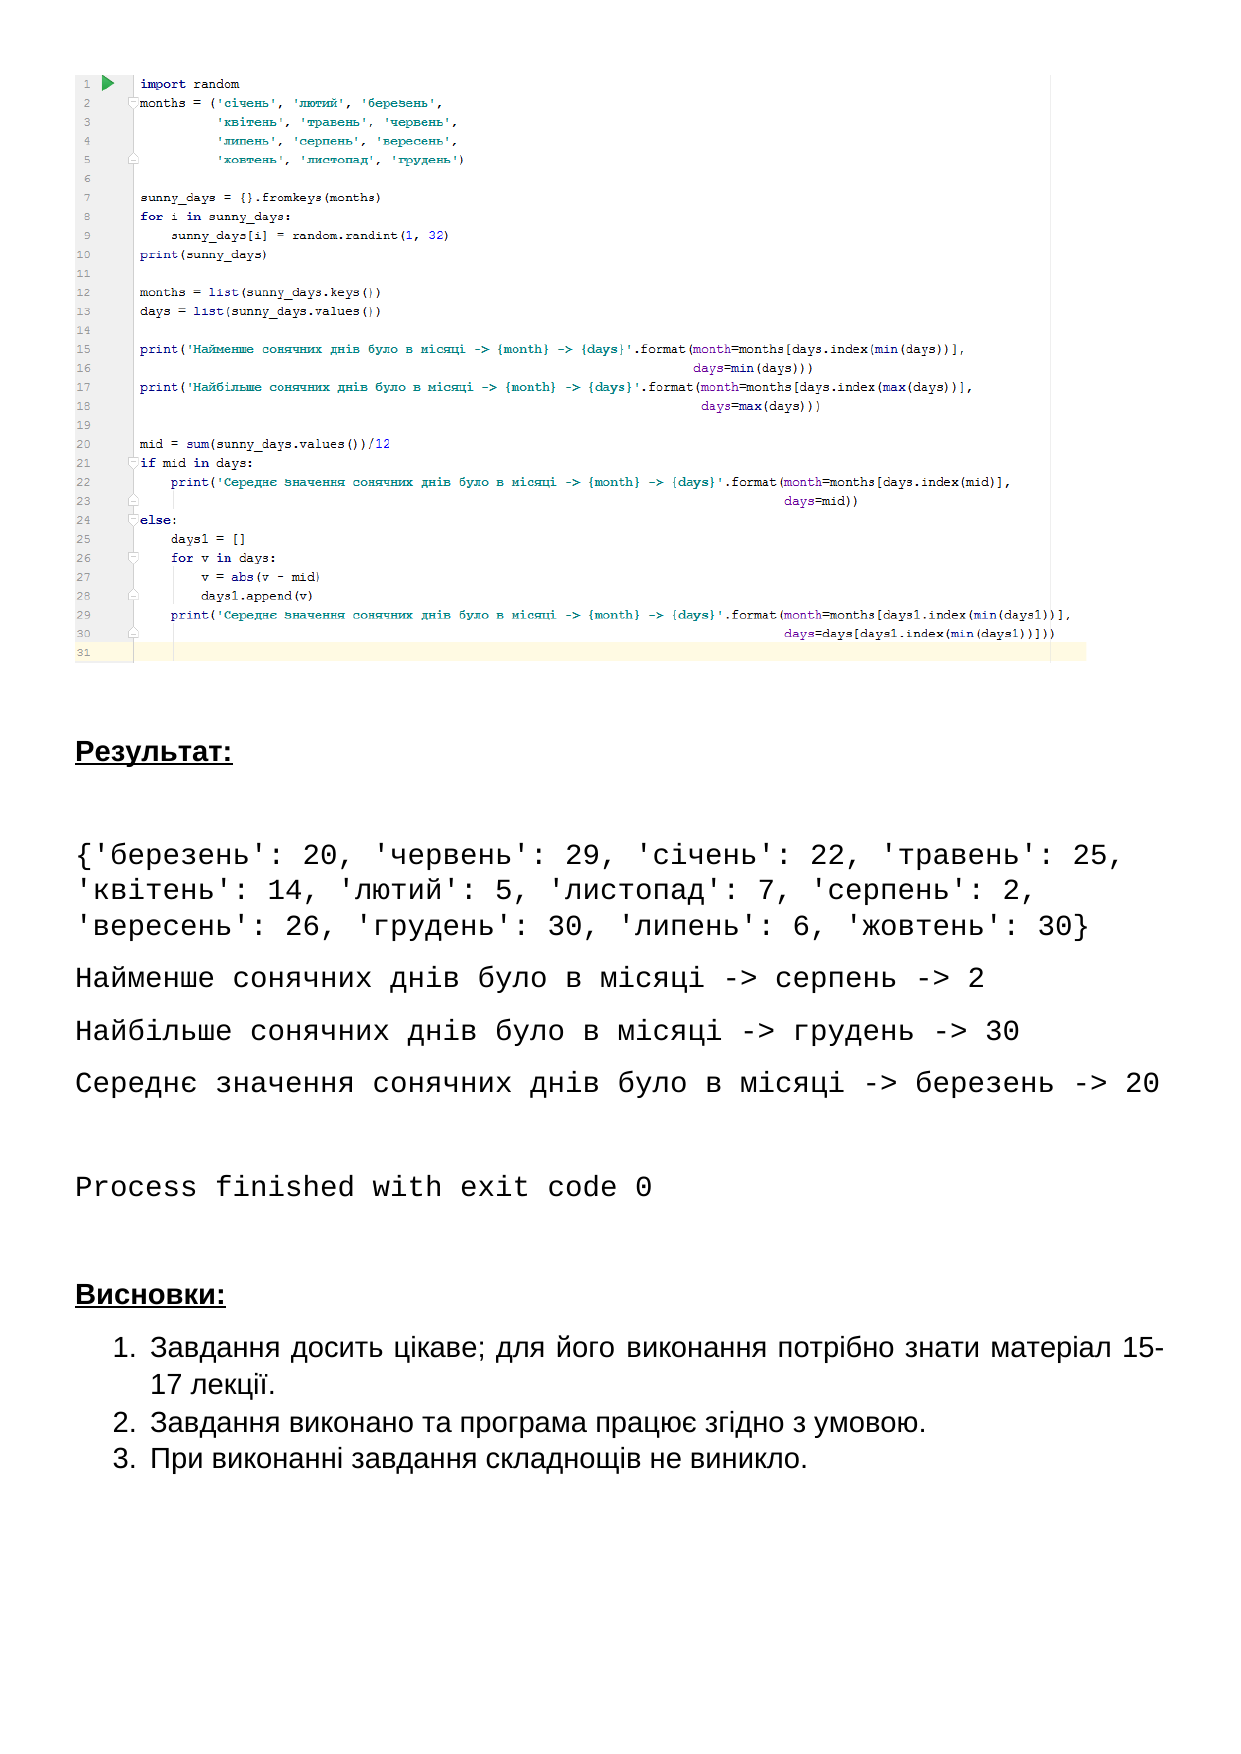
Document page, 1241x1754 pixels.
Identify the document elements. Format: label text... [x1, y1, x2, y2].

list При виконанні завдання складнощів не виникло. [112, 1441, 1165, 1474]
text Середнє значення сонячних днів було в місяці -> березень -> 20 [75, 1068, 1165, 1101]
list Завдання виконано та програма працює згідно з умовою. [112, 1404, 1165, 1438]
list Завдання досить цікаве; для його виконання потрібно знати матеріал 15-17 лекції. [112, 1330, 1165, 1402]
picture [75, 75, 1087, 663]
text {'березень': 20, 'червень': 29, 'січень': 22, 'травень': 25, 'квітень': 14, 'лютий': 5, 'листопад': 7, 'серпень': 2, 'вересень': 26, 'грудень': 30, 'липень': 6, 'жовтень': 30} [75, 840, 1165, 944]
text Process finished with exit code 0 [75, 1173, 1165, 1206]
text Найбільше сонячних днів було в місяці -> грудень -> 30 [75, 1016, 1165, 1049]
text Результат: [75, 734, 1165, 768]
text Найменше сонячних днів було в місяці -> серпень -> 2 [75, 963, 1165, 996]
text Висновки: [75, 1277, 1165, 1311]
